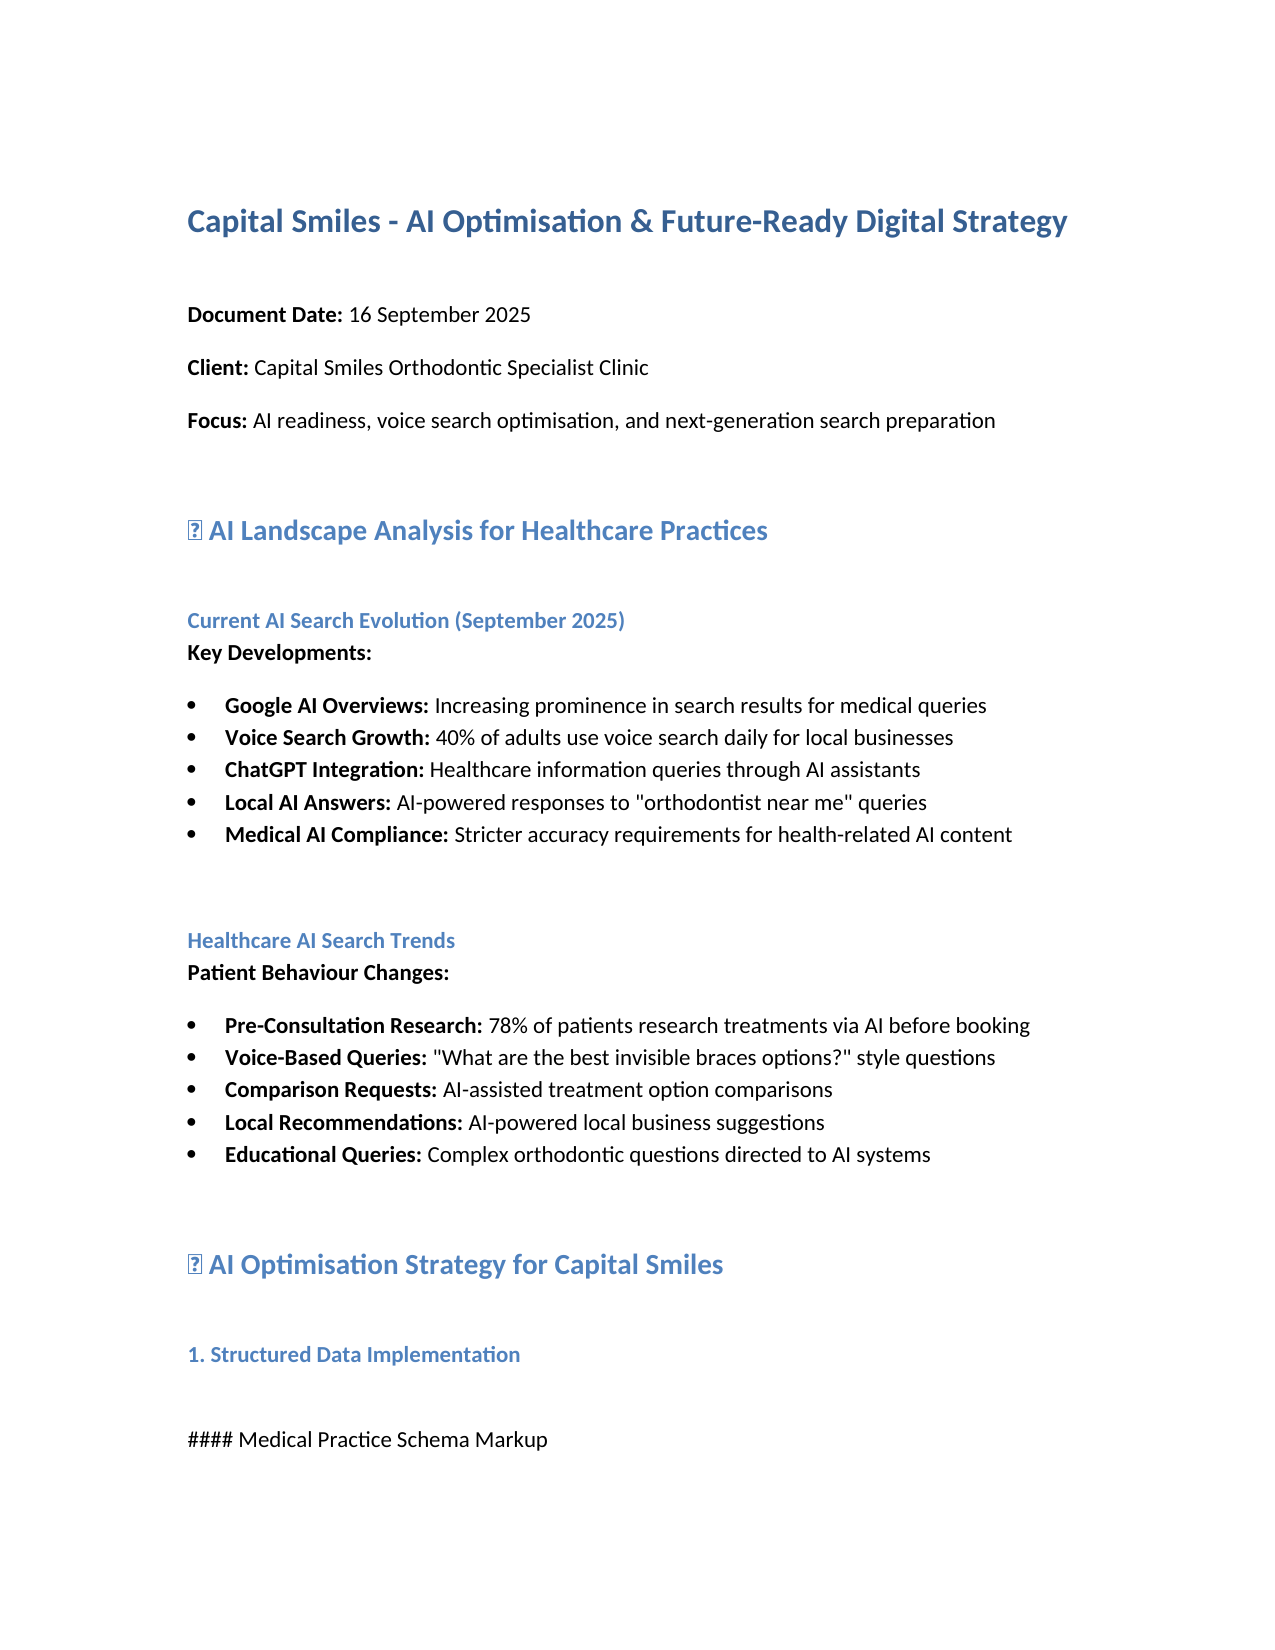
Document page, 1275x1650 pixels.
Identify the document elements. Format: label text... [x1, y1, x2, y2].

list Educational Queries: Complex orthodontic questions directed to AI systems [187, 1140, 1087, 1168]
text Focus: AI readiness, voice search optimisation, and next-generation search preparation [187, 406, 1087, 434]
subtitle Capital Smiles - AI Optimisation & Future-Ready Digital Strategy [187, 200, 1087, 241]
subtitle Healthcare AI Search Trends [187, 926, 1087, 954]
list Local Recommendations: AI-powered local business suggestions [187, 1108, 1087, 1136]
list Pre-Consultation Research: 78% of patients research treatments via AI before booking [187, 1011, 1087, 1039]
text #### Medical Practice Schema Markup [187, 1425, 1087, 1453]
text Client: Capital Smiles Orthodontic Specialist Clinic [187, 353, 1087, 381]
text Document Date: 16 September 2025 [187, 300, 1087, 328]
subtitle 🤖 AI Landscape Analysis for Healthcare Practices [187, 512, 1087, 547]
list Comparison Requests: AI-assisted treatment option comparisons [187, 1075, 1087, 1103]
list Medical AI Compliance: Stricter accuracy requirements for health-related AI content [187, 820, 1087, 848]
subtitle 🎯 AI Optimisation Strategy for Capital Smiles [187, 1246, 1087, 1281]
subtitle Current AI Search Evolution (September 2025) [187, 606, 1087, 634]
list ChatGPT Integration: Healthcare information queries through AI assistants [187, 755, 1087, 783]
text Key Developments: [187, 638, 1087, 666]
text Patient Behaviour Changes: [187, 958, 1087, 986]
list Google AI Overviews: Increasing prominence in search results for medical queries [187, 691, 1087, 719]
subtitle 1. Structured Data Implementation [187, 1340, 1087, 1368]
list Voice-Based Queries: "What are the best invisible braces options?" style questions [187, 1043, 1087, 1071]
list Voice Search Growth: 40% of adults use voice search daily for local businesses [187, 723, 1087, 751]
list Local AI Answers: AI-powered responses to "orthodontist near me" queries [187, 788, 1087, 816]
